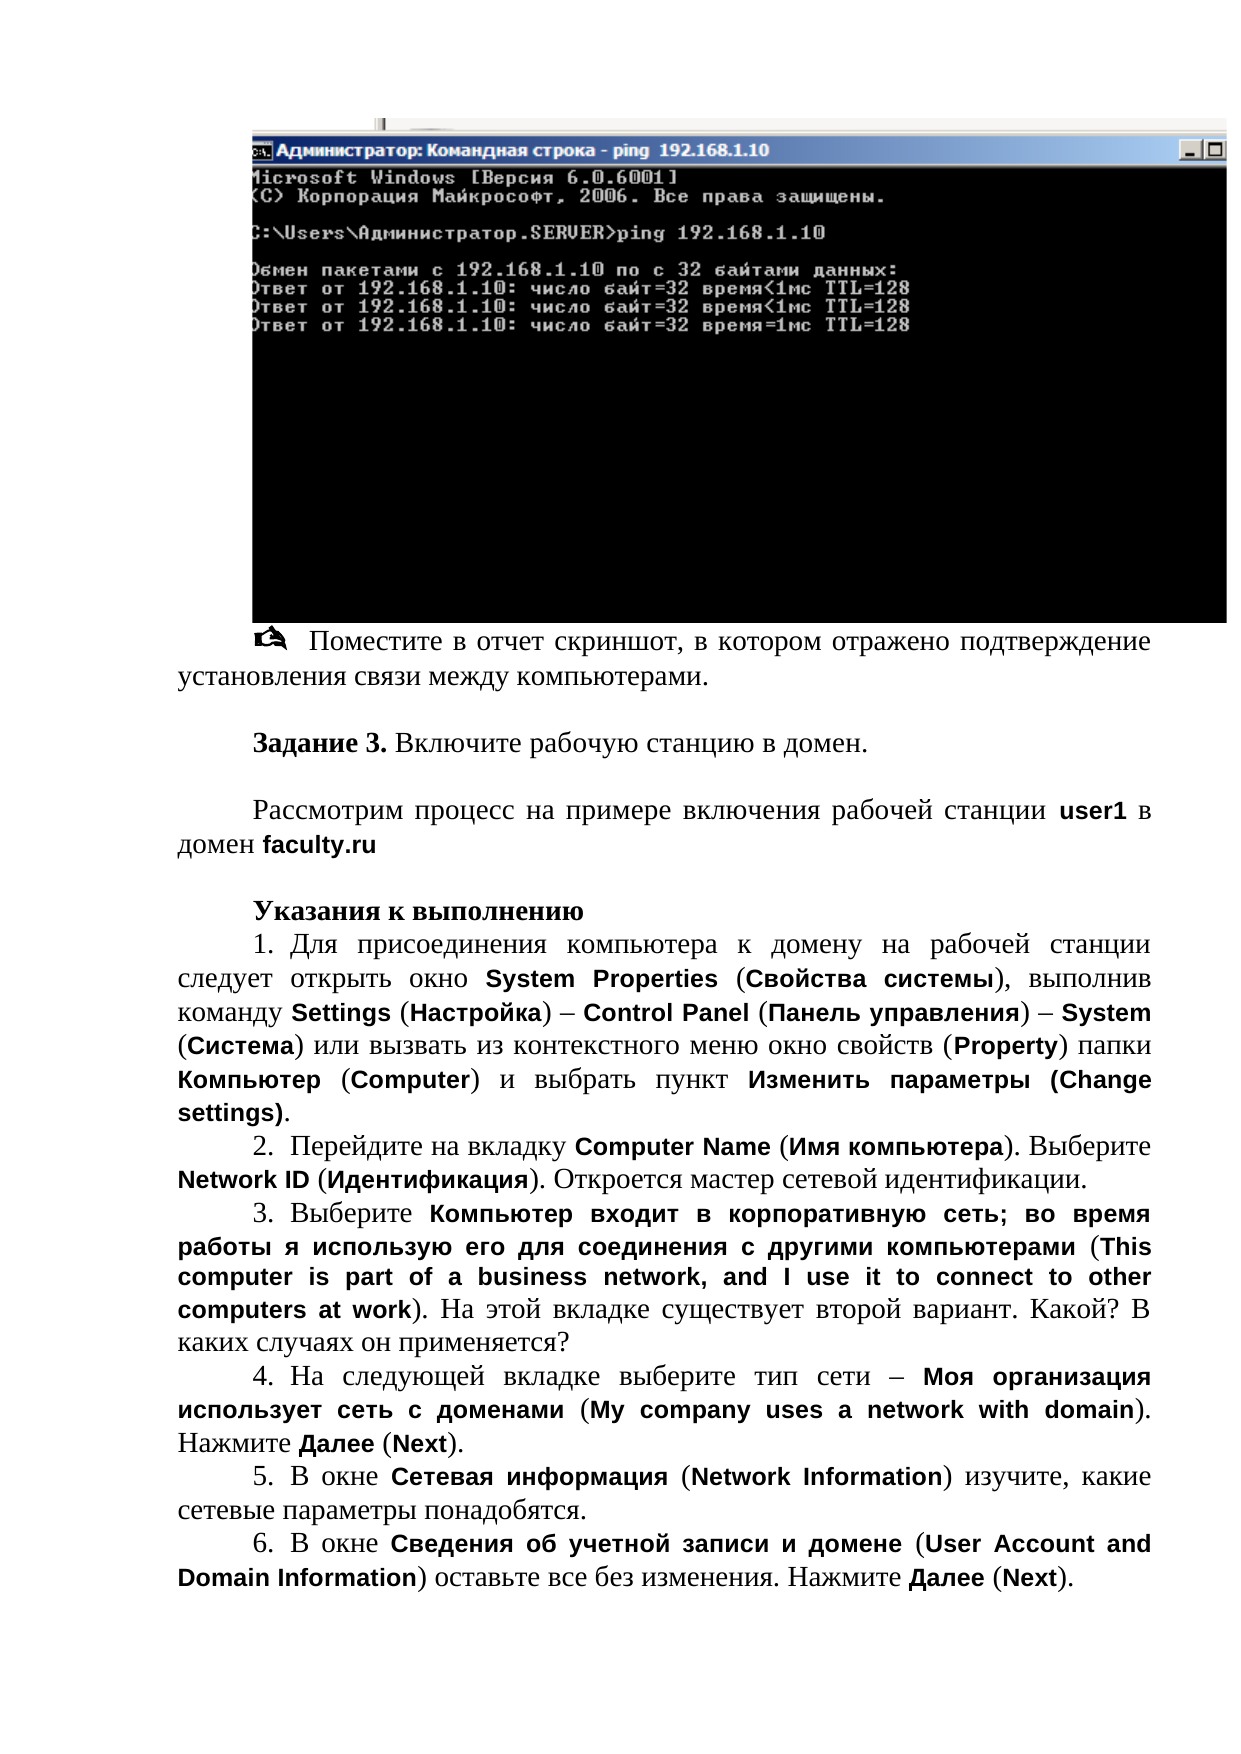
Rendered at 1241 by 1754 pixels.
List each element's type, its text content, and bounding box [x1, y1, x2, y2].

picture [252, 118, 1227, 623]
list Для присоединения компьютера к домену на рабочей станции следует открыть окно System Properties (Свойства системы), выполнив команду Settings (Настройка) – Control Panel (Панель управления) – System (Система) или вызвать из контекстного меню окно свойств (Property) папки Компьютер (Computer) и выбрать пункт Изменить параметры (Change settings). [177, 927, 1152, 1128]
list На следующей вкладке выберите тип сети – Моя организация использует сеть с доменами (My company uses a network with domain). Нажмите Далее (Next). [177, 1358, 1152, 1458]
list Выберите Компьютер входит в корпоративную сеть; во время работы я использую его для соединения с другими компьютерами (This computer is part of a business network, and I use it to connect to other computers at work). На этой вкладке существует второй вариант. Какой? В каких случаях он применяется? [177, 1195, 1152, 1358]
list Перейдите на вкладку Computer Name (Имя компьютера). Выберите Network ID (Идентификация). Откроется мастер сетевой идентификации. [177, 1128, 1152, 1195]
text Задание 3. Включите рабочую станцию в домен. [177, 725, 1152, 759]
text Указания к выполнению [177, 893, 1152, 927]
list В окне Сведения об учетной записи и домене (User Account and Domain Information) оставьте все без изменения. Нажмите Далее (Next). [177, 1526, 1152, 1593]
list В окне Сетевая информация (Network Information) изучите, какие сетевые параметры понадобятся. [177, 1458, 1152, 1526]
text Рассмотрим процесс на примере включения рабочей станции user1 в домен faculty.ru [177, 792, 1152, 859]
list Поместите в отчет скриншот, в котором отражено подтверждение установления связи между компьютерами. [177, 623, 1152, 692]
